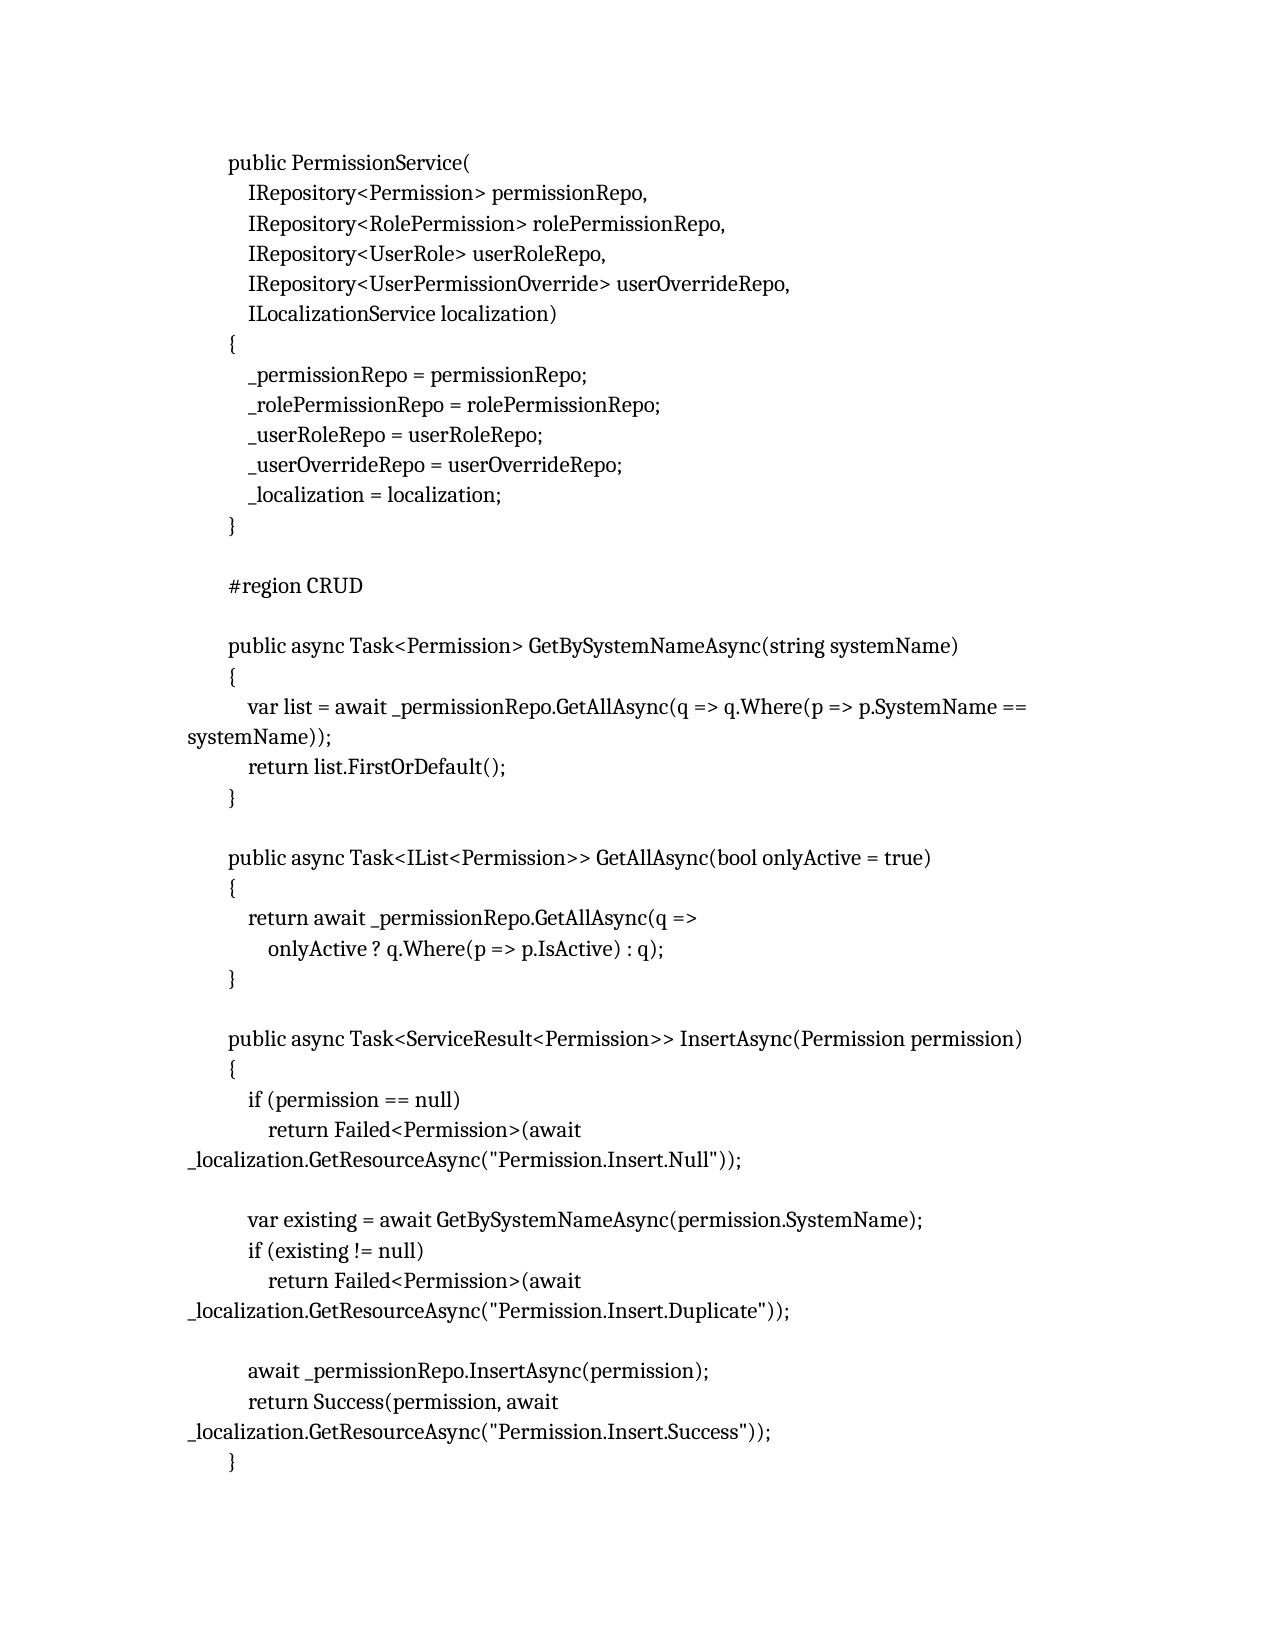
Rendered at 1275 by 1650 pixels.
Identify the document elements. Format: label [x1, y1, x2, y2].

text [187, 150, 1087, 1475]
